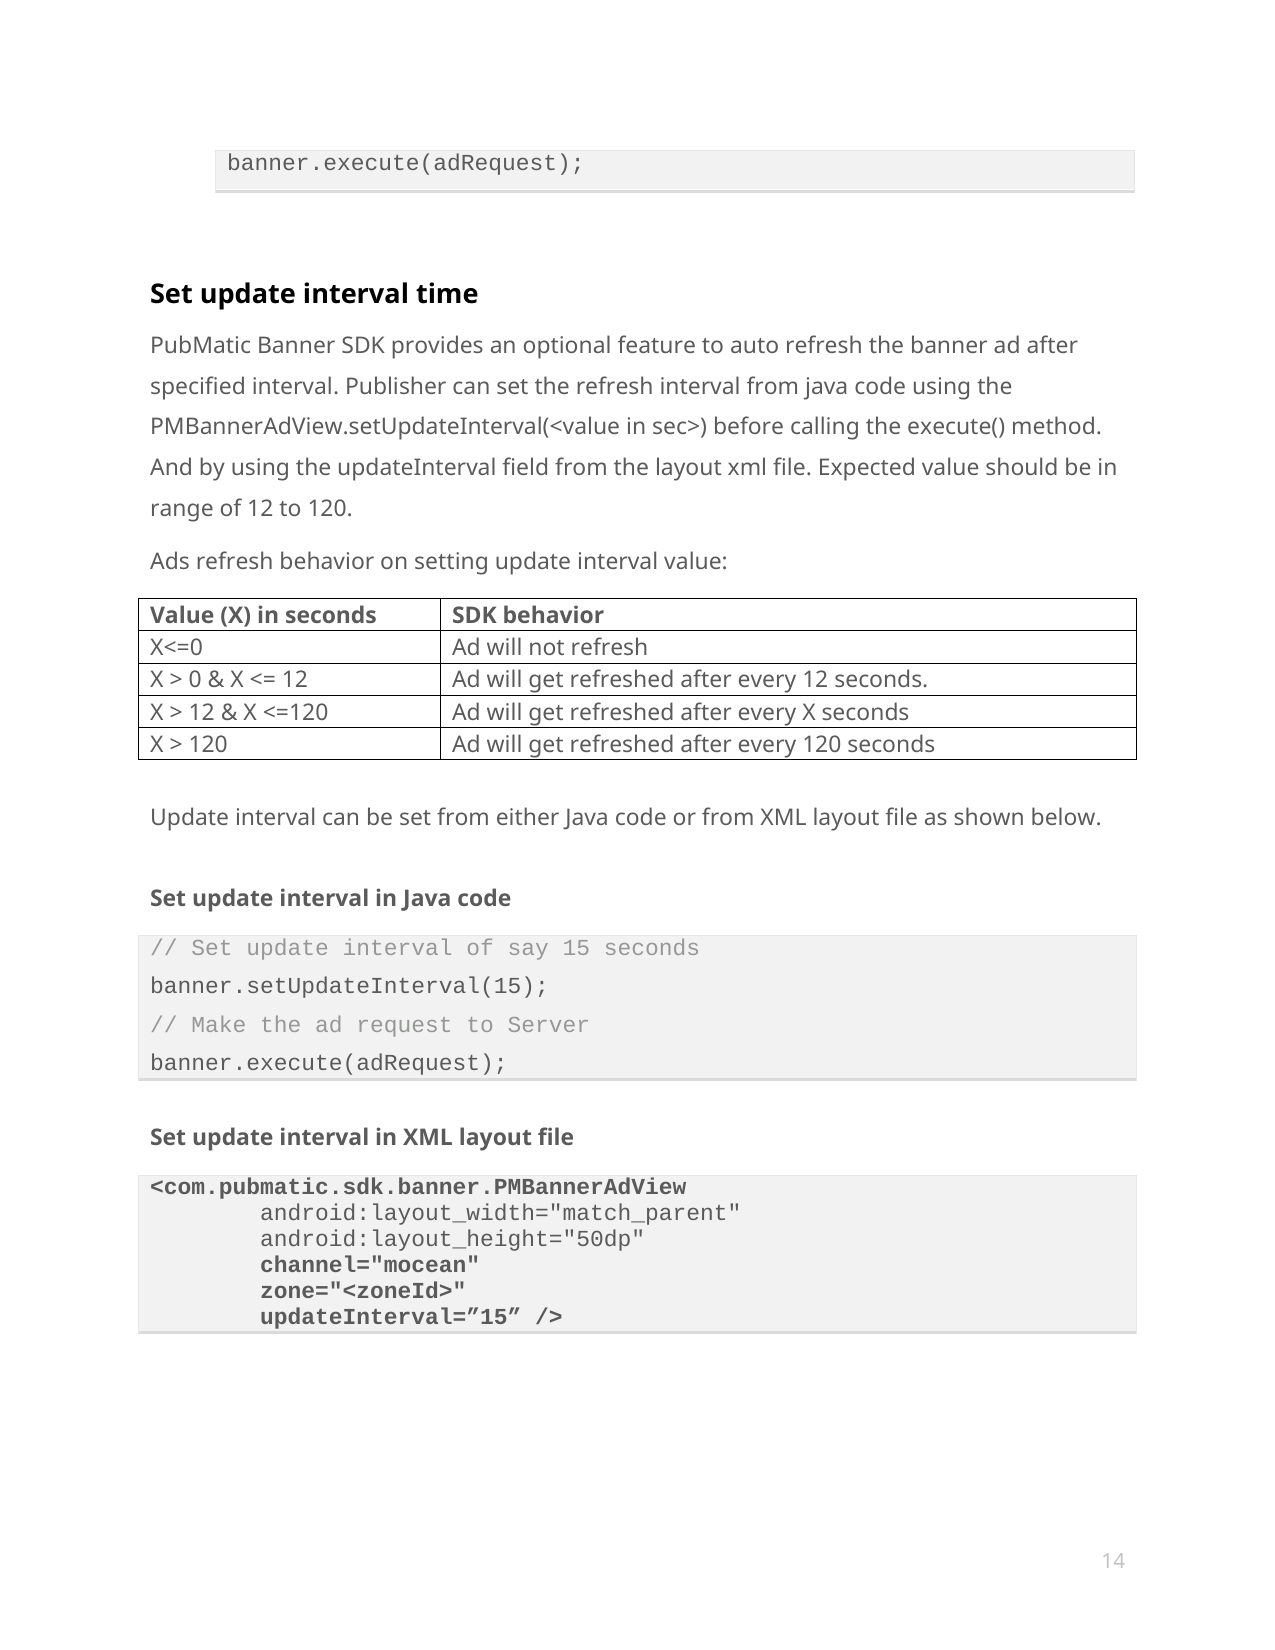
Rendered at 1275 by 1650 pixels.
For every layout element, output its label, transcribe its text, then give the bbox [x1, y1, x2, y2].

text Set update interval in XML layout file [150, 1081, 1125, 1153]
table_cell X > 12 & X <=120 [139, 696, 440, 727]
text Update interval can be set from either Java code or from XML layout file as shown below. Set update interval in Java code [150, 760, 1125, 913]
subtitle Set update interval time [150, 275, 1125, 312]
table_header // Set update interval of say 15 seconds banner.setUpdateInterval(15); // Make the ad request to Server banner.execute(adRequest); [139, 936, 1136, 1078]
text Ads refresh behavior on setting update interval value: [150, 545, 1125, 576]
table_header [216, 151, 1134, 189]
table_cell X<=0 [139, 631, 440, 662]
table_header SDK behavior [441, 599, 1136, 630]
table_cell Ad will get refreshed after every X seconds [441, 696, 1136, 727]
table_cell Ad will not refresh [441, 631, 1136, 662]
table_cell X > 120 [139, 728, 440, 759]
table_cell Ad will get refreshed after every 12 seconds. [441, 664, 1136, 695]
table_header Value (X) in seconds [139, 599, 440, 630]
table_header <com.pubmatic.sdk.banner.PMBannerAdView android:layout_width="match_parent" android:layout_height="50dp" channel="mocean" zone="<zoneId>" updateInterval=”15” /> [139, 1176, 1136, 1331]
table_cell X > 0 & X <= 12 [139, 664, 440, 695]
text PubMatic Banner SDK provides an optional feature to auto refresh the banner ad after specified interval. Publisher can set the refresh interval from java code using the PMBannerAdView.setUpdateInterval(<value in sec>) before calling the execute() method. And by using the updateInterval field from the layout xml file. Expected value should be in range of 12 to 120. [150, 329, 1125, 523]
table_cell Ad will get refreshed after every 120 seconds [441, 728, 1136, 759]
